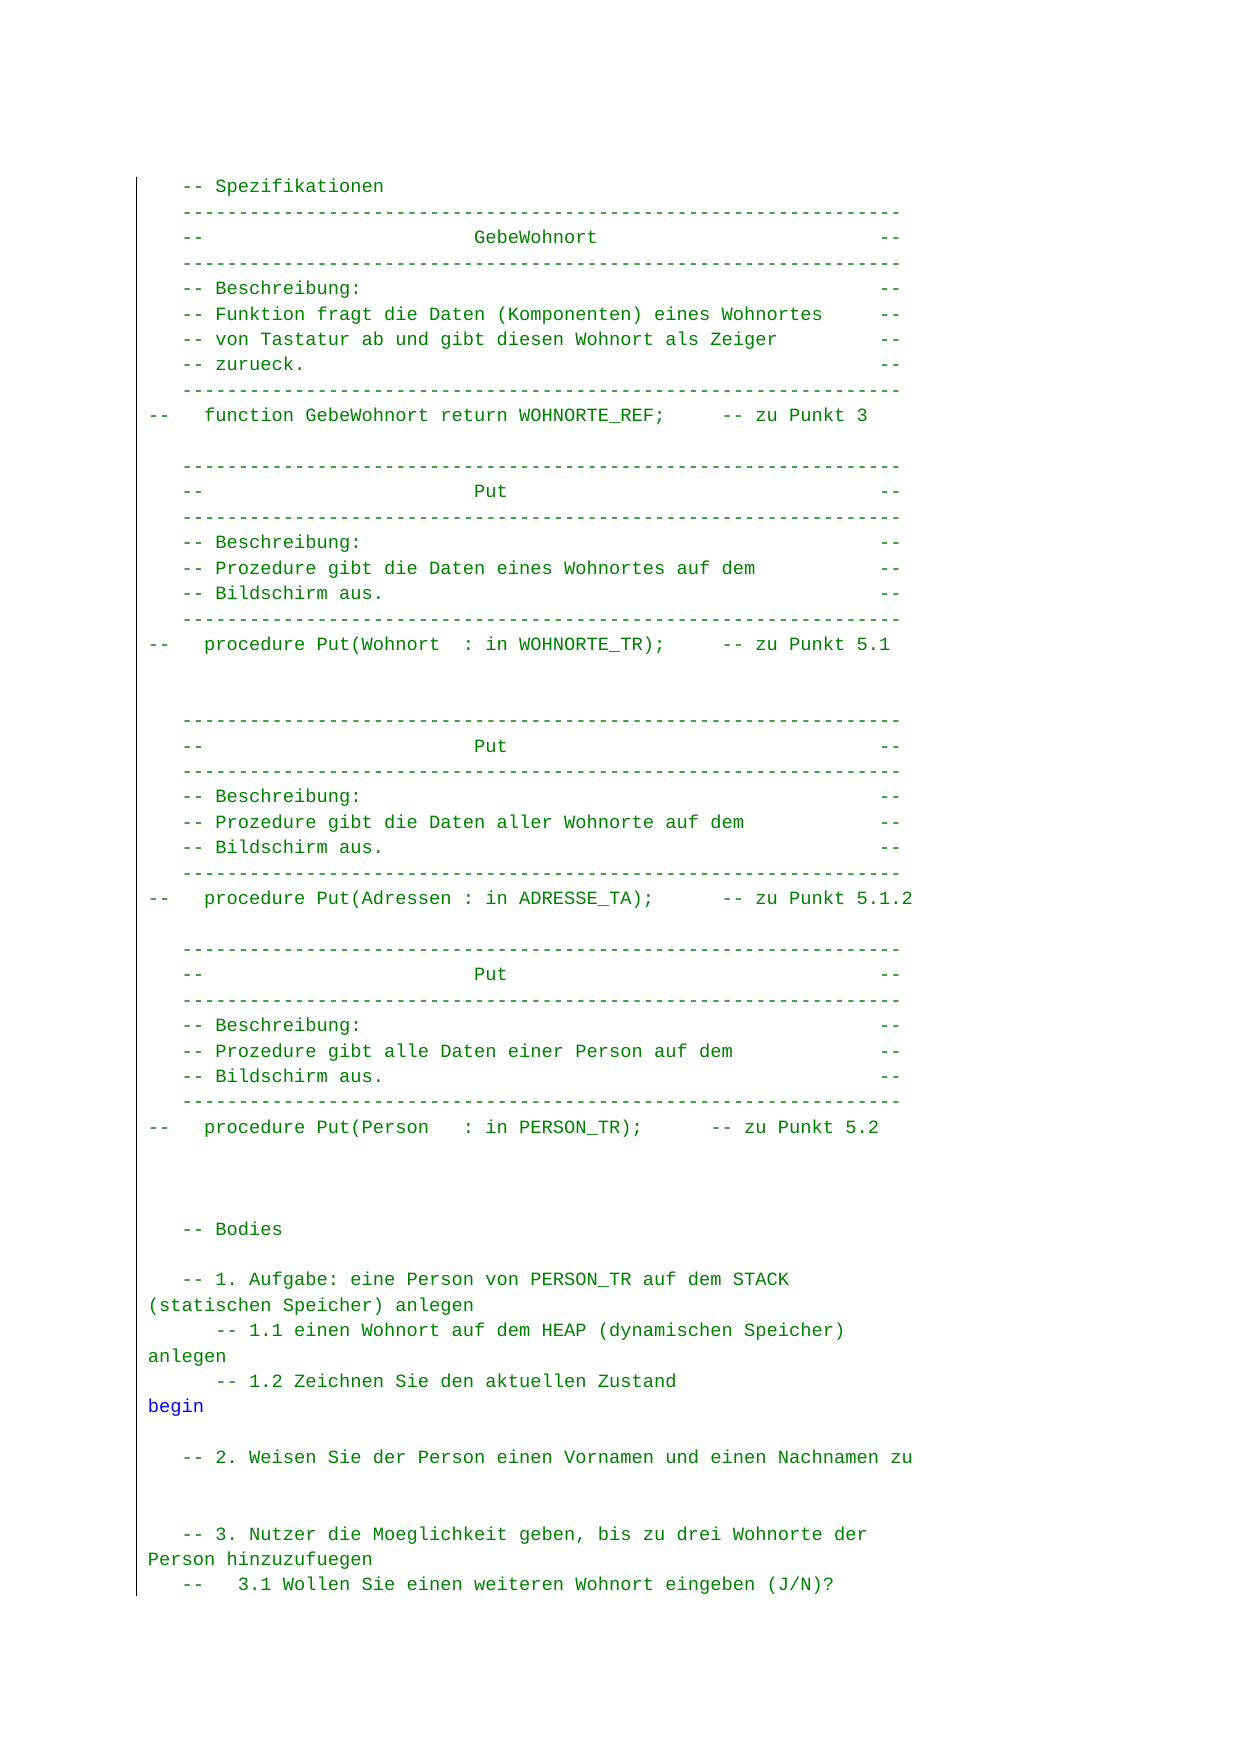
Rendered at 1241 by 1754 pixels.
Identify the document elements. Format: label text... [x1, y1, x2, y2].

text -- Spezifikationen [148, 177, 915, 198]
text -- procedure Put(Wohnort : in WOHNORTE_TR); -- zu Punkt 5.1 [137, 635, 915, 656]
text ---------------------------------------------------------------- [137, 762, 915, 783]
text ---------------------------------------------------------------- [137, 203, 915, 224]
text ---------------------------------------------------------------- [137, 457, 915, 478]
text -- Beschreibung: -- [137, 1016, 915, 1037]
text -- 1.1 einen Wohnort auf dem HEAP (dynamischen Speicher) anlegen [137, 1321, 915, 1368]
text -- Funktion fragt die Daten (Komponenten) eines Wohnortes -- [137, 304, 915, 326]
text -- Prozedure gibt alle Daten einer Person auf dem -- [137, 1041, 915, 1063]
text -- Bodies [137, 1219, 915, 1241]
text ---------------------------------------------------------------- [137, 381, 915, 402]
text -- procedure Put(Person : in PERSON_TR); -- zu Punkt 5.2 [137, 1118, 915, 1139]
text -- 3.1 Wollen Sie einen weiteren Wohnort eingeben (J/N)? [137, 1575, 915, 1596]
text ---------------------------------------------------------------- [137, 1092, 915, 1113]
text -- 1.2 Zeichnen Sie den aktuellen Zustand [137, 1372, 915, 1393]
text ---------------------------------------------------------------- [137, 940, 915, 961]
text -- function GebeWohnort return WOHNORTE_REF; -- zu Punkt 3 [137, 406, 915, 427]
text -- Put -- [137, 736, 915, 758]
text -- 2. Weisen Sie der Person einen Vornamen und einen Nachnamen zu [137, 1448, 915, 1469]
text -- Bildschirm aus. -- [137, 1067, 915, 1088]
text -- Prozedure gibt die Daten eines Wohnortes auf dem -- [137, 558, 915, 580]
text -- Beschreibung: -- [137, 279, 915, 300]
text ---------------------------------------------------------------- [137, 253, 915, 275]
text -- Prozedure gibt die Daten aller Wohnorte auf dem -- [137, 813, 915, 834]
text -- Bildschirm aus. -- [137, 838, 915, 859]
text -- Beschreibung: -- [137, 533, 915, 554]
text ---------------------------------------------------------------- [137, 991, 915, 1012]
text -- zurueck. -- [137, 355, 915, 376]
text -- 1. Aufgabe: eine Person von PERSON_TR auf dem STACK (statischen Speicher) anlegen [137, 1270, 915, 1317]
text -- Put -- [137, 482, 915, 503]
text -- Put -- [137, 965, 915, 986]
text -- procedure Put(Adressen : in ADRESSE_TA); -- zu Punkt 5.1.2 [137, 889, 915, 910]
text ---------------------------------------------------------------- [137, 863, 915, 885]
text ---------------------------------------------------------------- [137, 508, 915, 529]
text ---------------------------------------------------------------- [137, 711, 915, 732]
text -- von Tastatur ab und gibt diesen Wohnort als Zeiger -- [137, 330, 915, 351]
text -- Bildschirm aus. -- [137, 584, 915, 605]
text begin [137, 1397, 915, 1418]
text ---------------------------------------------------------------- [137, 609, 915, 631]
text -- 3. Nutzer die Moeglichkeit geben, bis zu drei Wohnorte der Person hinzuzufuegen [137, 1524, 915, 1571]
text -- Beschreibung: -- [137, 787, 915, 808]
text -- GebeWohnort -- [137, 228, 915, 249]
